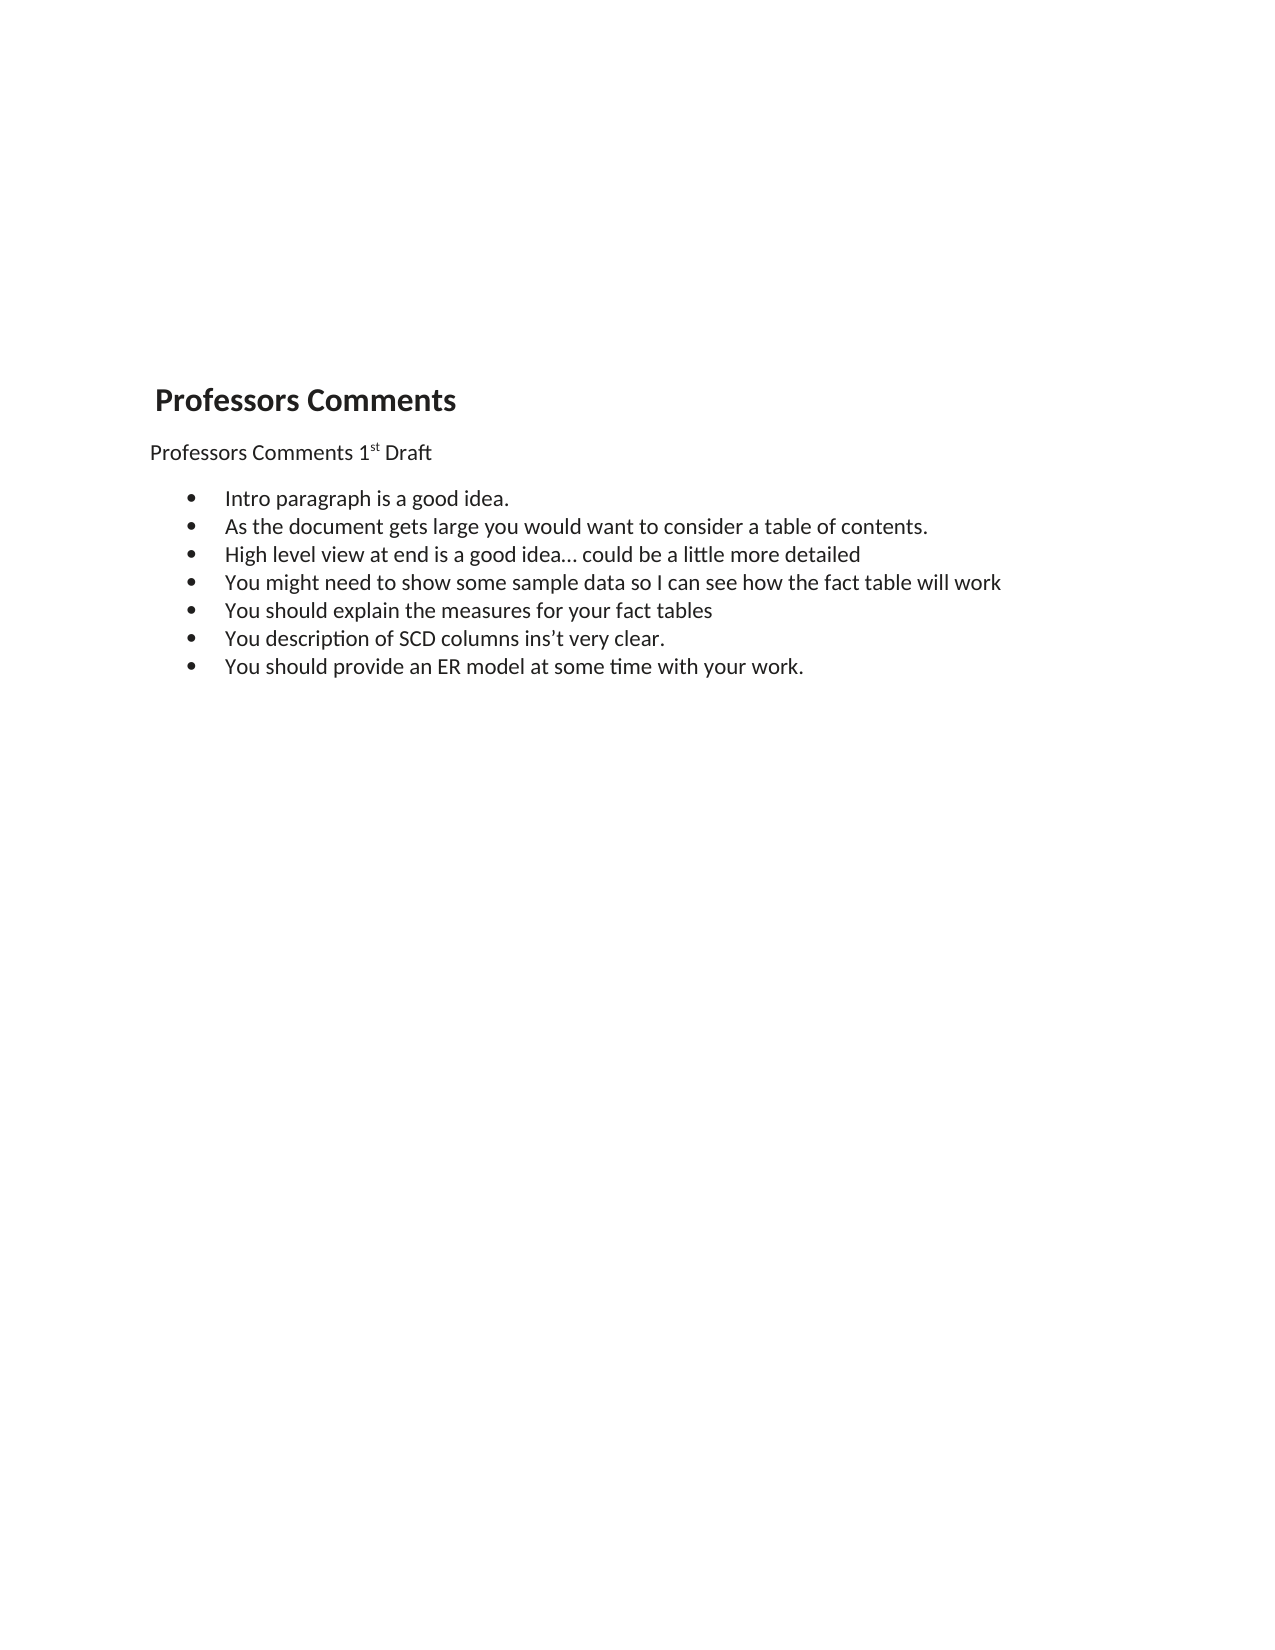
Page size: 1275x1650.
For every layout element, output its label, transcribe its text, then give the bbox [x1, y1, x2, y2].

list You description of SCD columns ins’t very clear. [187, 624, 1125, 652]
text Professors Comments 1st Draft [150, 438, 1125, 466]
list You might need to show some sample data so I can see how the fact table will work [187, 568, 1125, 596]
list You should explain the measures for your fact tables [187, 596, 1125, 624]
text Professors Comments [150, 379, 1125, 419]
list High level view at end is a good idea… could be a little more detailed [187, 540, 1125, 568]
list You should provide an ER model at some time with your work. [187, 652, 1125, 680]
list Intro paragraph is a good idea. [187, 484, 1125, 512]
list As the document gets large you would want to consider a table of contents. [187, 512, 1125, 540]
